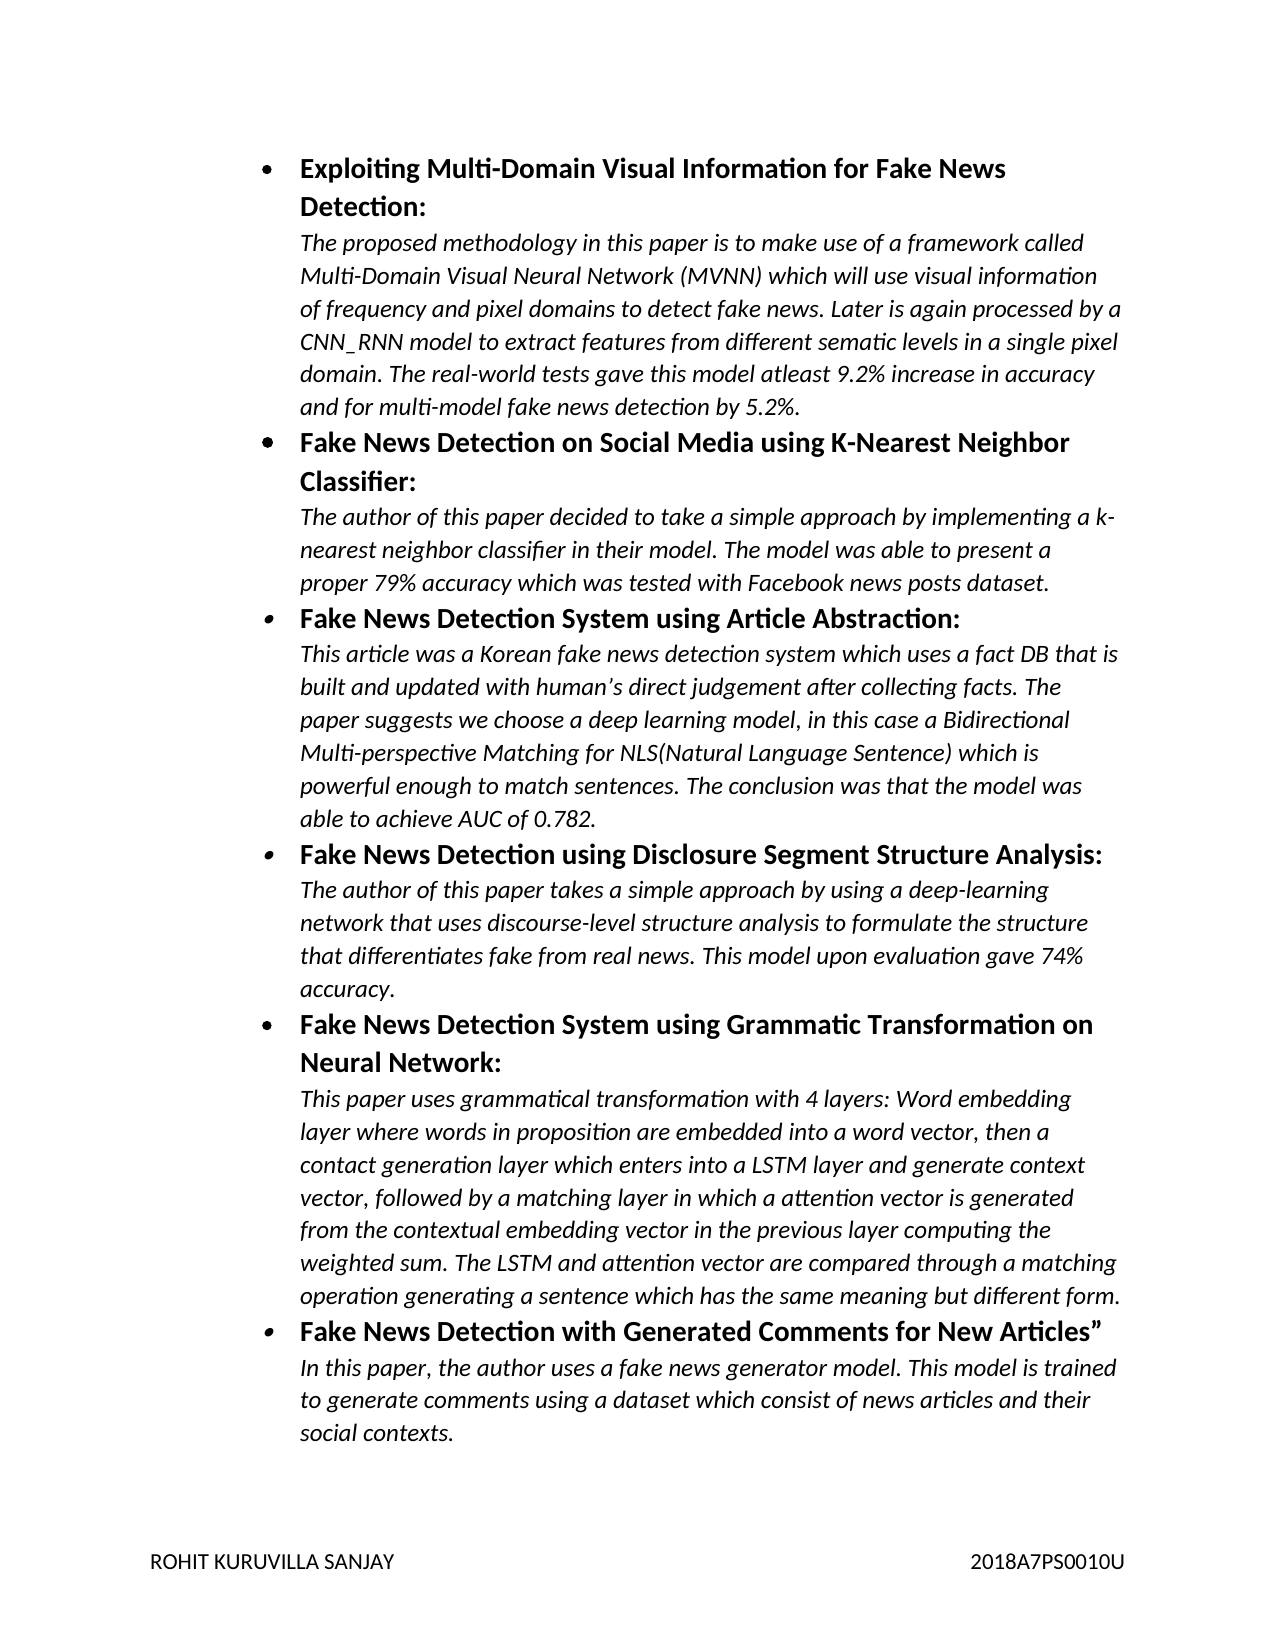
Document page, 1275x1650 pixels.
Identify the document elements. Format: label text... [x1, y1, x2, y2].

list This article was a Korean fake news detection system which uses a fact DB that is built and updated with human’s direct judgement after collecting facts. The paper suggests we choose a deep learning model, in this case a Bidirectional Multi-perspective Matching for NLS(Natural Language Sentence) which is powerful enough to match sentences. The conclusion was that the model was able to achieve AUC of 0.782. [300, 638, 1125, 833]
list In this paper, the author uses a fake news generator model. This model is trained to generate comments using a dataset which consist of news articles and their social contexts. [300, 1352, 1125, 1448]
list Fake News Detection with Generated Comments for New Articles” [262, 1313, 1125, 1349]
list Fake News Detection using Disclosure Segment Structure Analysis: [262, 836, 1125, 872]
list Fake News Detection on Social Media using K-Nearest Neighbor Classifier: [262, 424, 1125, 498]
list The proposed methodology in this paper is to make use of a framework called Multi-Domain Visual Neural Network (MVNN) which will use visual information of frequency and pixel domains to detect fake news. Later is again processed by a CNN_RNN model to extract features from different sematic levels in a single pixel domain. The real-world tests gave this model atleast 9.2% increase in accuracy and for multi-model fake news detection by 5.2%. [300, 227, 1125, 422]
list Exploiting Multi-Domain Visual Information for Fake News Detection: [262, 150, 1125, 224]
list This paper uses grammatical transformation with 4 layers: Word embedding layer where words in proposition are embedded into a word vector, then a contact generation layer which enters into a LSTM layer and generate context vector, followed by a matching layer in which a attention vector is generated from the contextual embedding vector in the previous layer computing the weighted sum. The LSTM and attention vector are compared through a matching operation generating a sentence which has the same meaning but different form. [300, 1083, 1125, 1311]
list The author of this paper takes a simple approach by using a deep-learning network that uses discourse-level structure analysis to formulate the structure that differentiates fake from real news. This model upon evaluation gave 74% accuracy. [300, 874, 1125, 1004]
list The author of this paper decided to take a simple approach by implementing a k-nearest neighbor classifier in their model. The model was able to present a proper 79% accuracy which was tested with Facebook news posts dataset. [300, 501, 1125, 598]
list Fake News Detection System using Article Abstraction: [262, 600, 1125, 636]
list Fake News Detection System using Grammatic Transformation on Neural Network: [262, 1006, 1125, 1080]
